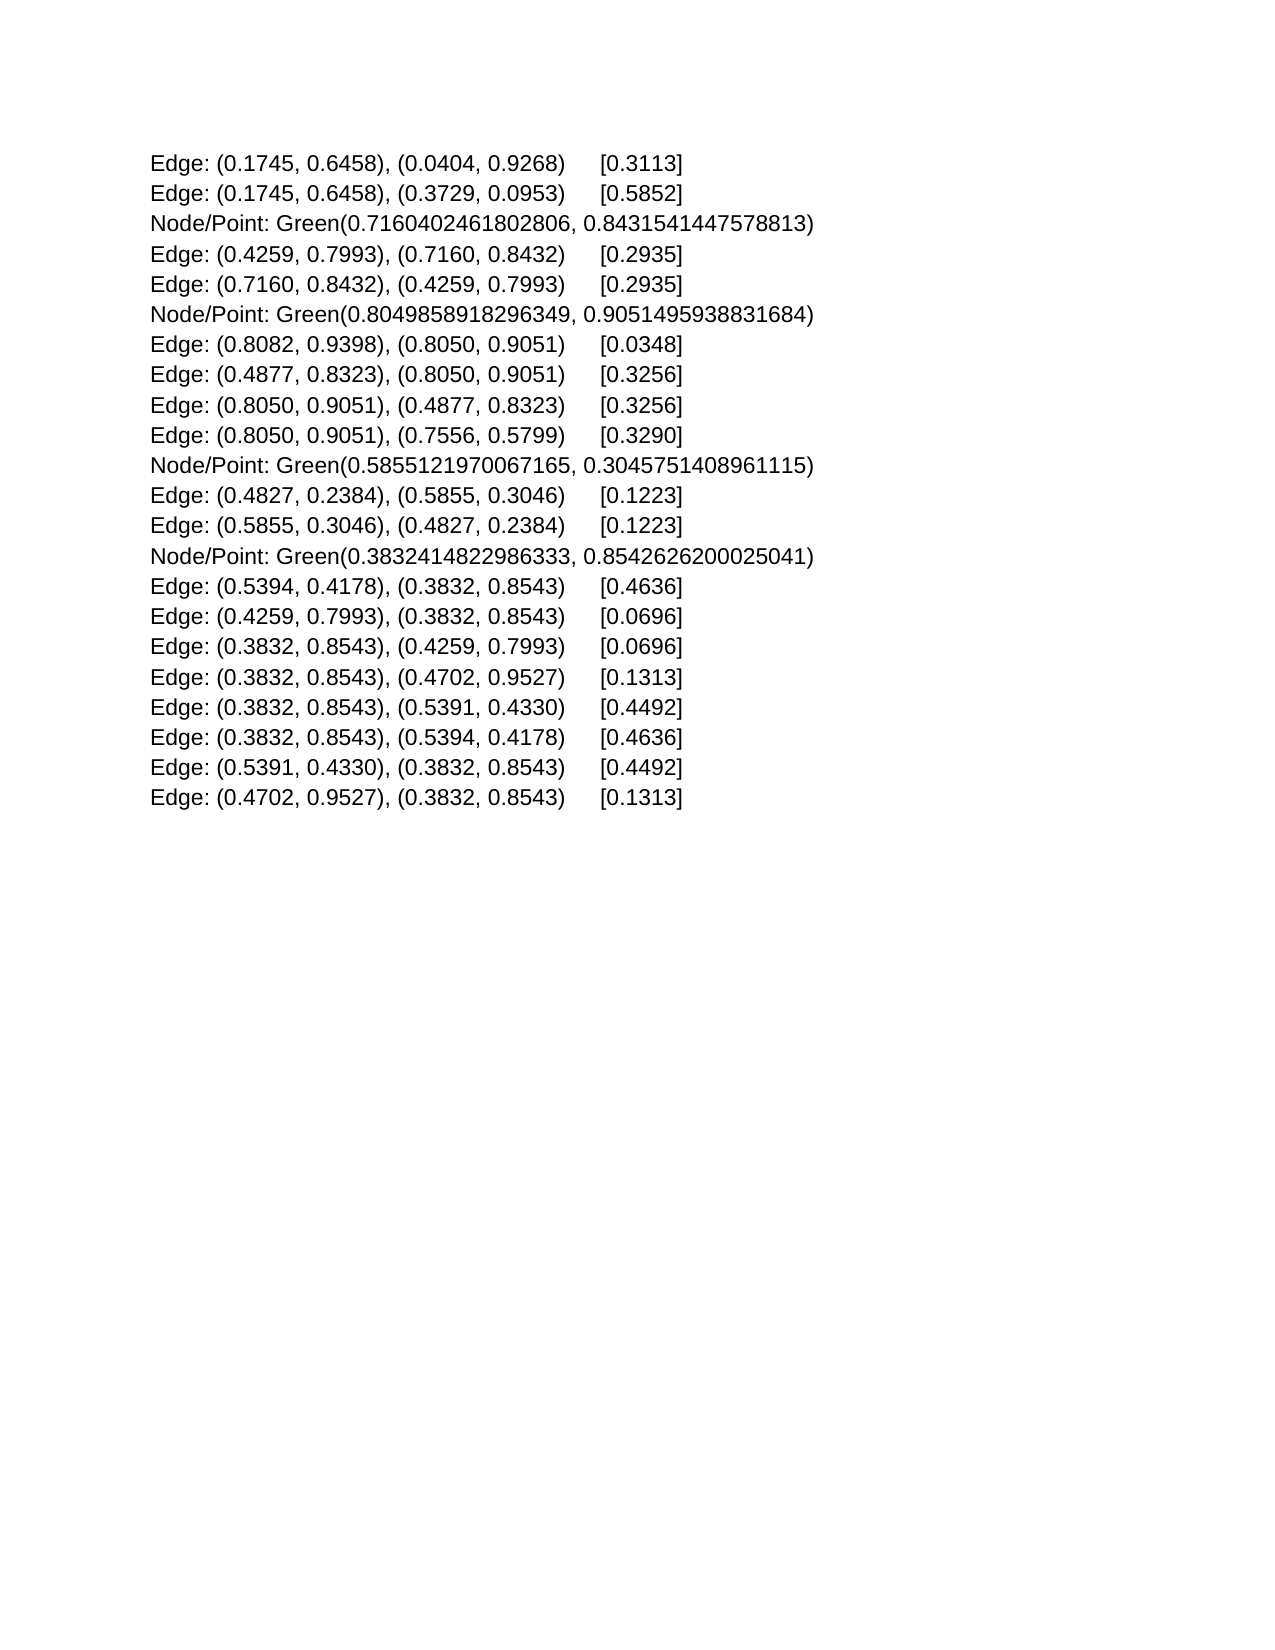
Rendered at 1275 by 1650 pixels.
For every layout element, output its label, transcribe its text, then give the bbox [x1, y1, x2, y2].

text Node/Point: Green(0.7160402461802806, 0.8431541447578813) [150, 210, 1125, 237]
text Edge: (0.4259, 0.7993), (0.7160, 0.8432) [0.2935] [150, 241, 1125, 267]
text Node/Point: Green(0.3832414822986333, 0.8542626200025041) [150, 543, 1125, 569]
text Edge: (0.3832, 0.8543), (0.5391, 0.4330) [0.4492] [150, 694, 1125, 720]
text Node/Point: Green(0.5855121970067165, 0.3045751408961115) [150, 452, 1125, 478]
text Edge: (0.3832, 0.8543), (0.4259, 0.7993) [0.0696] [150, 633, 1125, 660]
text Edge: (0.8050, 0.9051), (0.7556, 0.5799) [0.3290] [150, 422, 1125, 448]
text Edge: (0.1745, 0.6458), (0.3729, 0.0953) [0.5852] [150, 180, 1125, 207]
text Edge: (0.8050, 0.9051), (0.4877, 0.8323) [0.3256] [150, 392, 1125, 418]
text Edge: (0.4702, 0.9527), (0.3832, 0.8543) [0.1313] [150, 784, 1125, 811]
text Edge: (0.4827, 0.2384), (0.5855, 0.3046) [0.1223] [150, 482, 1125, 509]
text Edge: (0.4877, 0.8323), (0.8050, 0.9051) [0.3256] [150, 361, 1125, 388]
text Edge: (0.3832, 0.8543), (0.4702, 0.9527) [0.1313] [150, 663, 1125, 690]
text Edge: (0.5855, 0.3046), (0.4827, 0.2384) [0.1223] [150, 512, 1125, 539]
text Edge: (0.8082, 0.9398), (0.8050, 0.9051) [0.0348] [150, 331, 1125, 358]
text Edge: (0.5394, 0.4178), (0.3832, 0.8543) [0.4636] [150, 573, 1125, 599]
text Edge: (0.3832, 0.8543), (0.5394, 0.4178) [0.4636] [150, 724, 1125, 750]
text Edge: (0.1745, 0.6458), (0.0404, 0.9268) [0.3113] [150, 150, 1125, 176]
text Edge: (0.7160, 0.8432), (0.4259, 0.7993) [0.2935] [150, 271, 1125, 297]
text Edge: (0.5391, 0.4330), (0.3832, 0.8543) [0.4492] [150, 754, 1125, 781]
text Node/Point: Green(0.8049858918296349, 0.9051495938831684) [150, 301, 1125, 327]
text Edge: (0.4259, 0.7993), (0.3832, 0.8543) [0.0696] [150, 603, 1125, 629]
